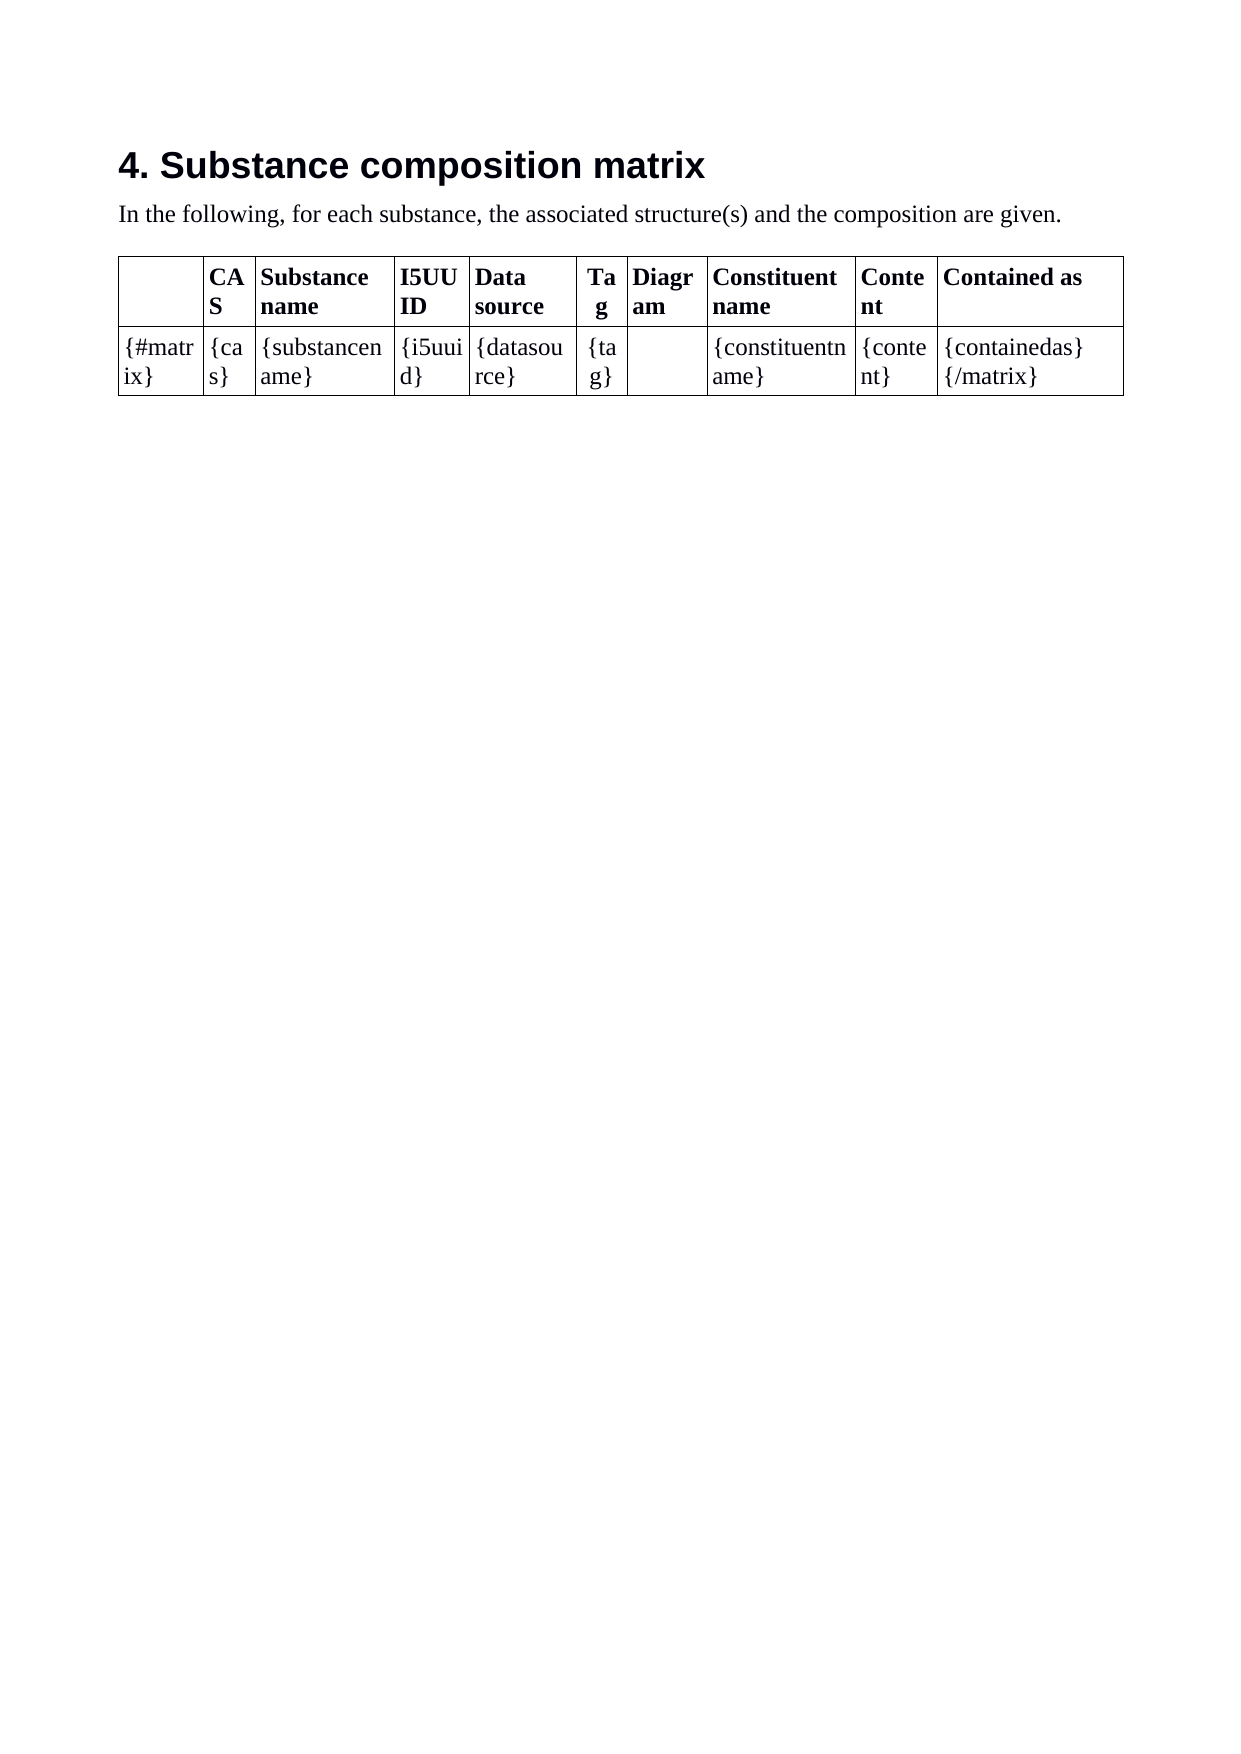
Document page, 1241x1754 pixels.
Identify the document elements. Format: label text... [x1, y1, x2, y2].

table_header Contained as [938, 257, 1123, 326]
table_cell {#matrix} [119, 327, 203, 395]
table_header I5UUID [395, 257, 469, 326]
table_header Constituent name [708, 257, 855, 326]
table_header Tag [577, 257, 627, 326]
text In the following, for each substance, the associated structure(s) and the composition are given. [118, 199, 1122, 227]
table_cell {content} [856, 327, 937, 395]
table_cell [628, 327, 707, 395]
table_cell {tag} [577, 327, 627, 395]
table_cell {substancename} [256, 327, 394, 395]
table_cell {i5uuid} [395, 327, 469, 395]
text 4. Substance composition matrix [118, 143, 1122, 186]
table_header Data source [470, 257, 576, 326]
table_cell {constituentname} [708, 327, 855, 395]
table_header Diagram [628, 257, 707, 326]
table_header Substance name [256, 257, 394, 326]
table_cell {containedas}{/matrix} [938, 327, 1123, 395]
table_header Content [856, 257, 937, 326]
table_cell {datasource} [470, 327, 576, 395]
table_header [119, 257, 203, 326]
table_cell {cas} [204, 327, 255, 395]
table_header CAS [204, 257, 255, 326]
